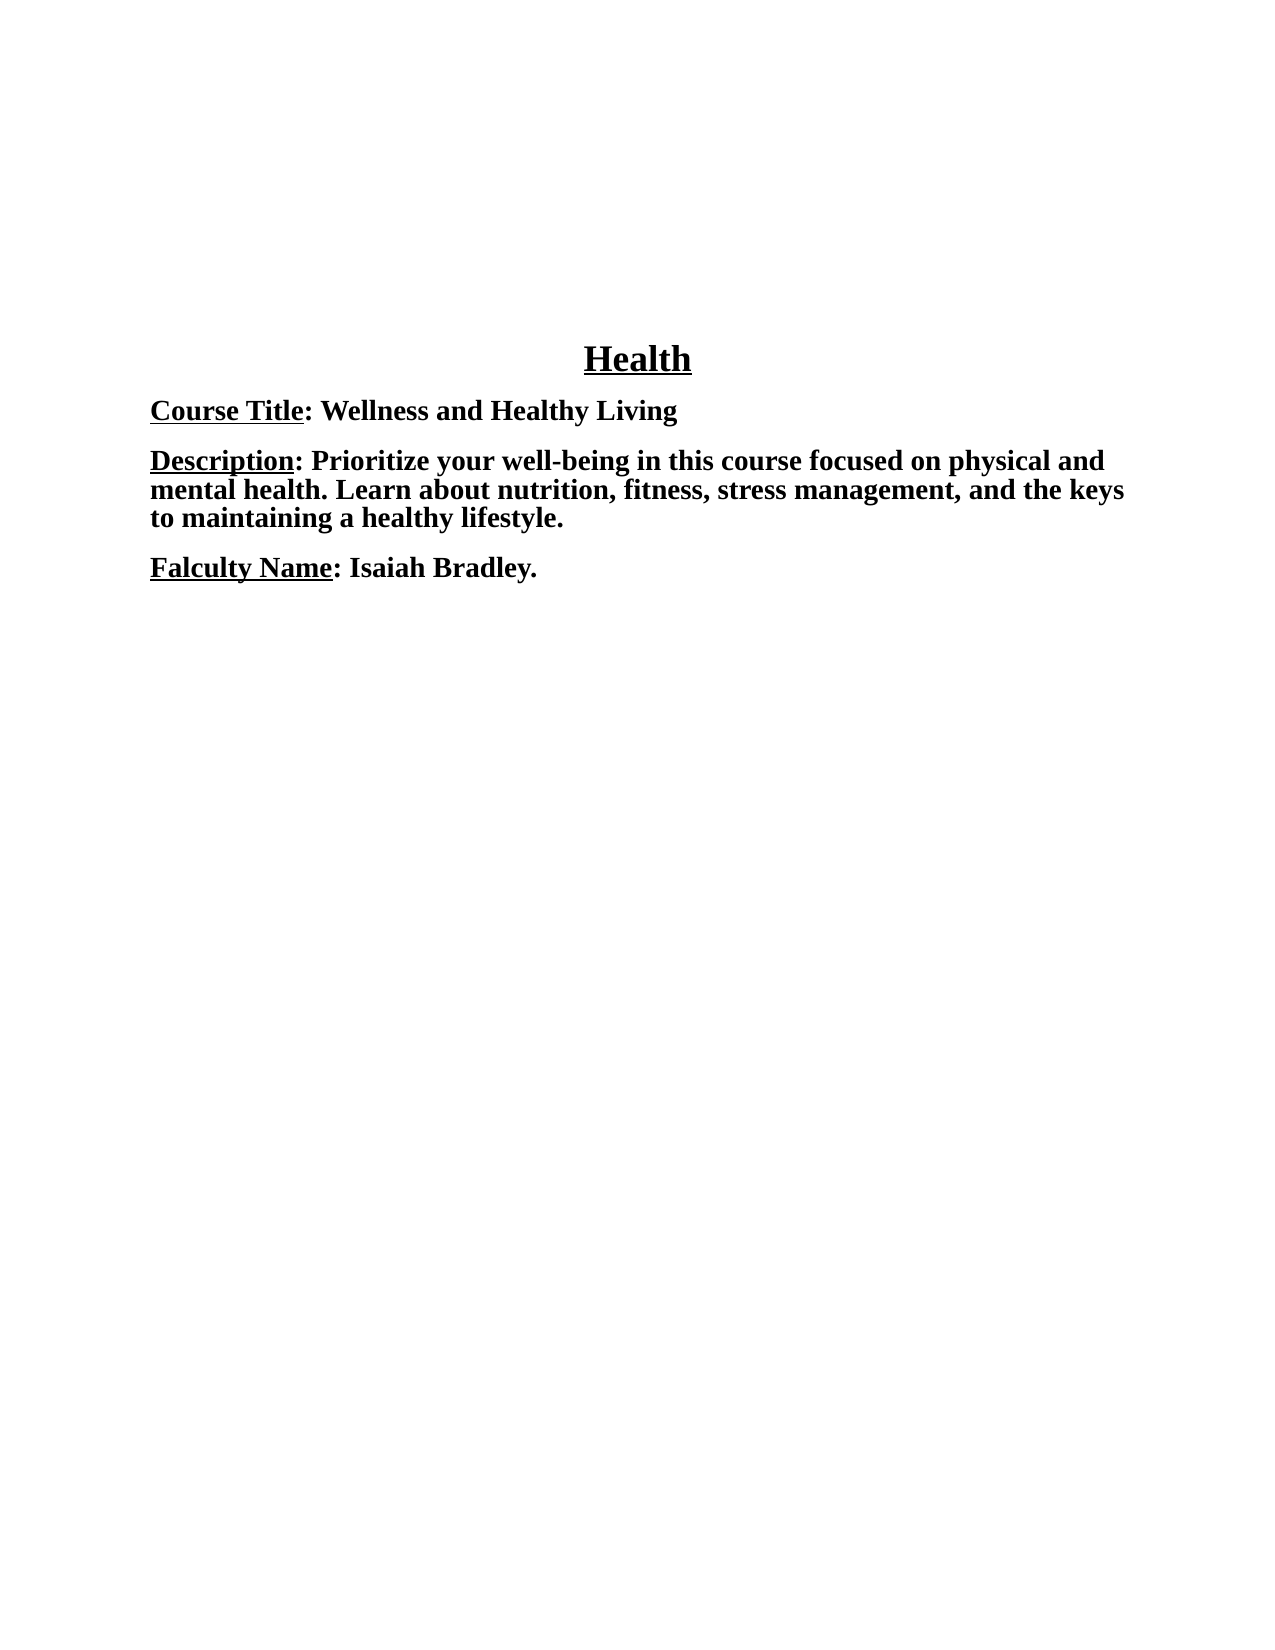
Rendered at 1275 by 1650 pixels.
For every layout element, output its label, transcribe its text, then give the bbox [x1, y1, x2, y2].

text Description: Prioritize your well-being in this course focused on physical and mental health. Learn about nutrition, fitness, stress management, and the keys to maintaining a healthy lifestyle. [150, 447, 1125, 534]
text Course Title: Wellness and Healthy Living [150, 398, 1125, 427]
text Falculty Name: Isaiah Bradley. [150, 554, 1125, 583]
text Health [150, 348, 1125, 377]
